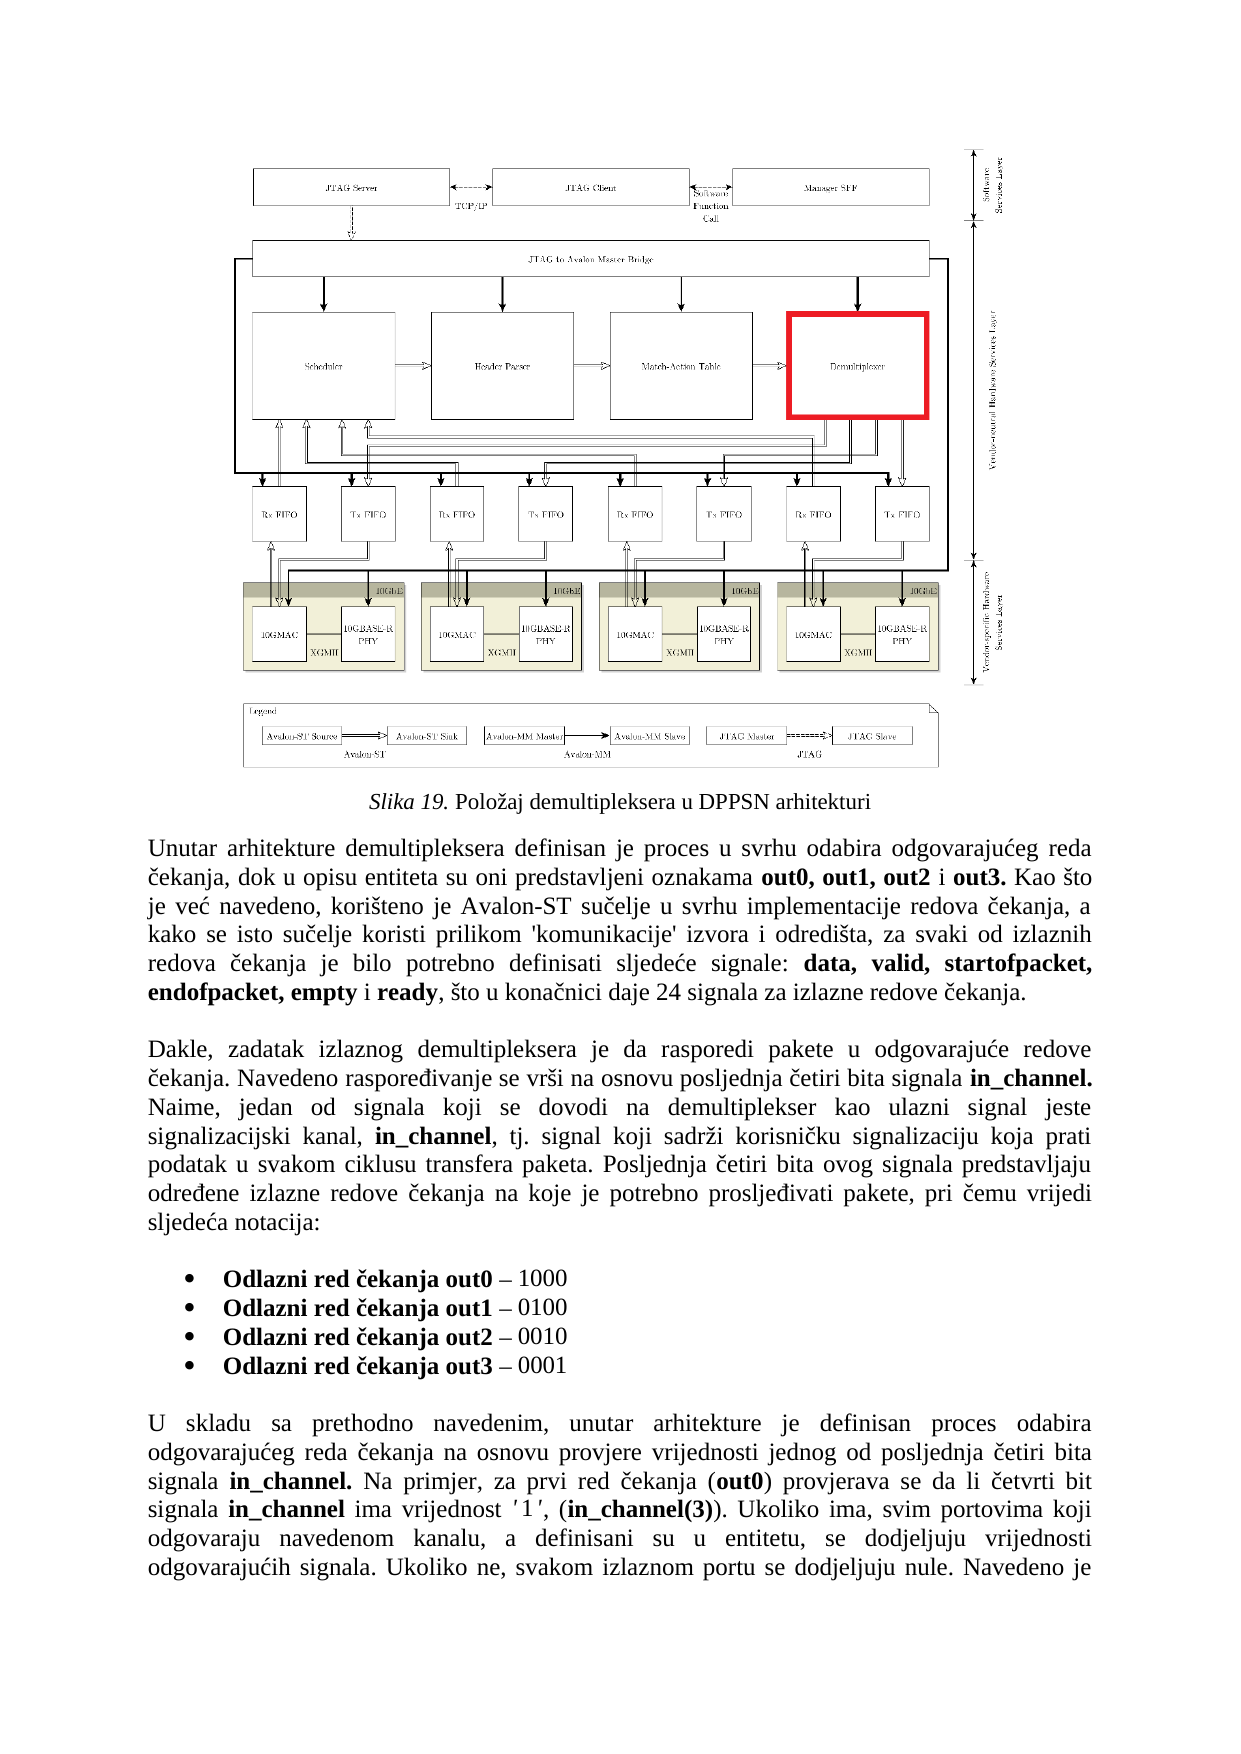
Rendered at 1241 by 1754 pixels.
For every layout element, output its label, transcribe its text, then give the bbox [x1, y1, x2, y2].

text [148, 1408, 1093, 1581]
text Unutar arhitekture demultipleksera definisan je proces u svrhu odabira odgovarajućeg reda čekanja, dok u opisu entiteta su oni predstavljeni oznakama out0, out1, out2 i out3. Kao što je već navedeno, korišteno je Avalon-ST sučelje u svrhu implementacije redova čekanja, a kako se isto sučelje koristi prilikom 'komunikacije' izvora i odredišta, za svaki od izlaznih redova čekanja je bilo potrebno definisati sljedeće signale: data, valid, startofpacket, endofpacket, empty i ready, što u konačnici daje 24 signala za izlazne redove čekanja. [148, 833, 1093, 1006]
list Odlazni red čekanja out3 – [185, 1351, 1093, 1379]
list Odlazni red čekanja out1 – [185, 1293, 1093, 1322]
text Dakle, zadatak izlaznog demultipleksera je da rasporedi pakete u odgovarajuće redove čekanja. Navedeno raspoređivanje se vrši na osnovu posljednja četiri bita signala in_channel. Naime, jedan od signala koji se dovodi na demultiplekser kao ulazni signal jeste signalizacijski kanal, in_channel, tj. signal koji sadrži korisničku signalizaciju koja prati podatak u svakom ciklusu transfera paketa. Posljednja četiri bita ovog signala predstavljaju određene izlazne redove čekanja na koje je potrebno prosljeđivati pakete, pri čemu vrijedi sljedeća notacija: [148, 1034, 1093, 1236]
list Odlazni red čekanja out0 – [185, 1264, 1093, 1293]
picture [233, 147, 1007, 770]
text Slika 19. Položaj demultipleksera u DPPSN arhitekturi [148, 788, 1093, 814]
list Odlazni red čekanja out2 – [185, 1322, 1093, 1351]
